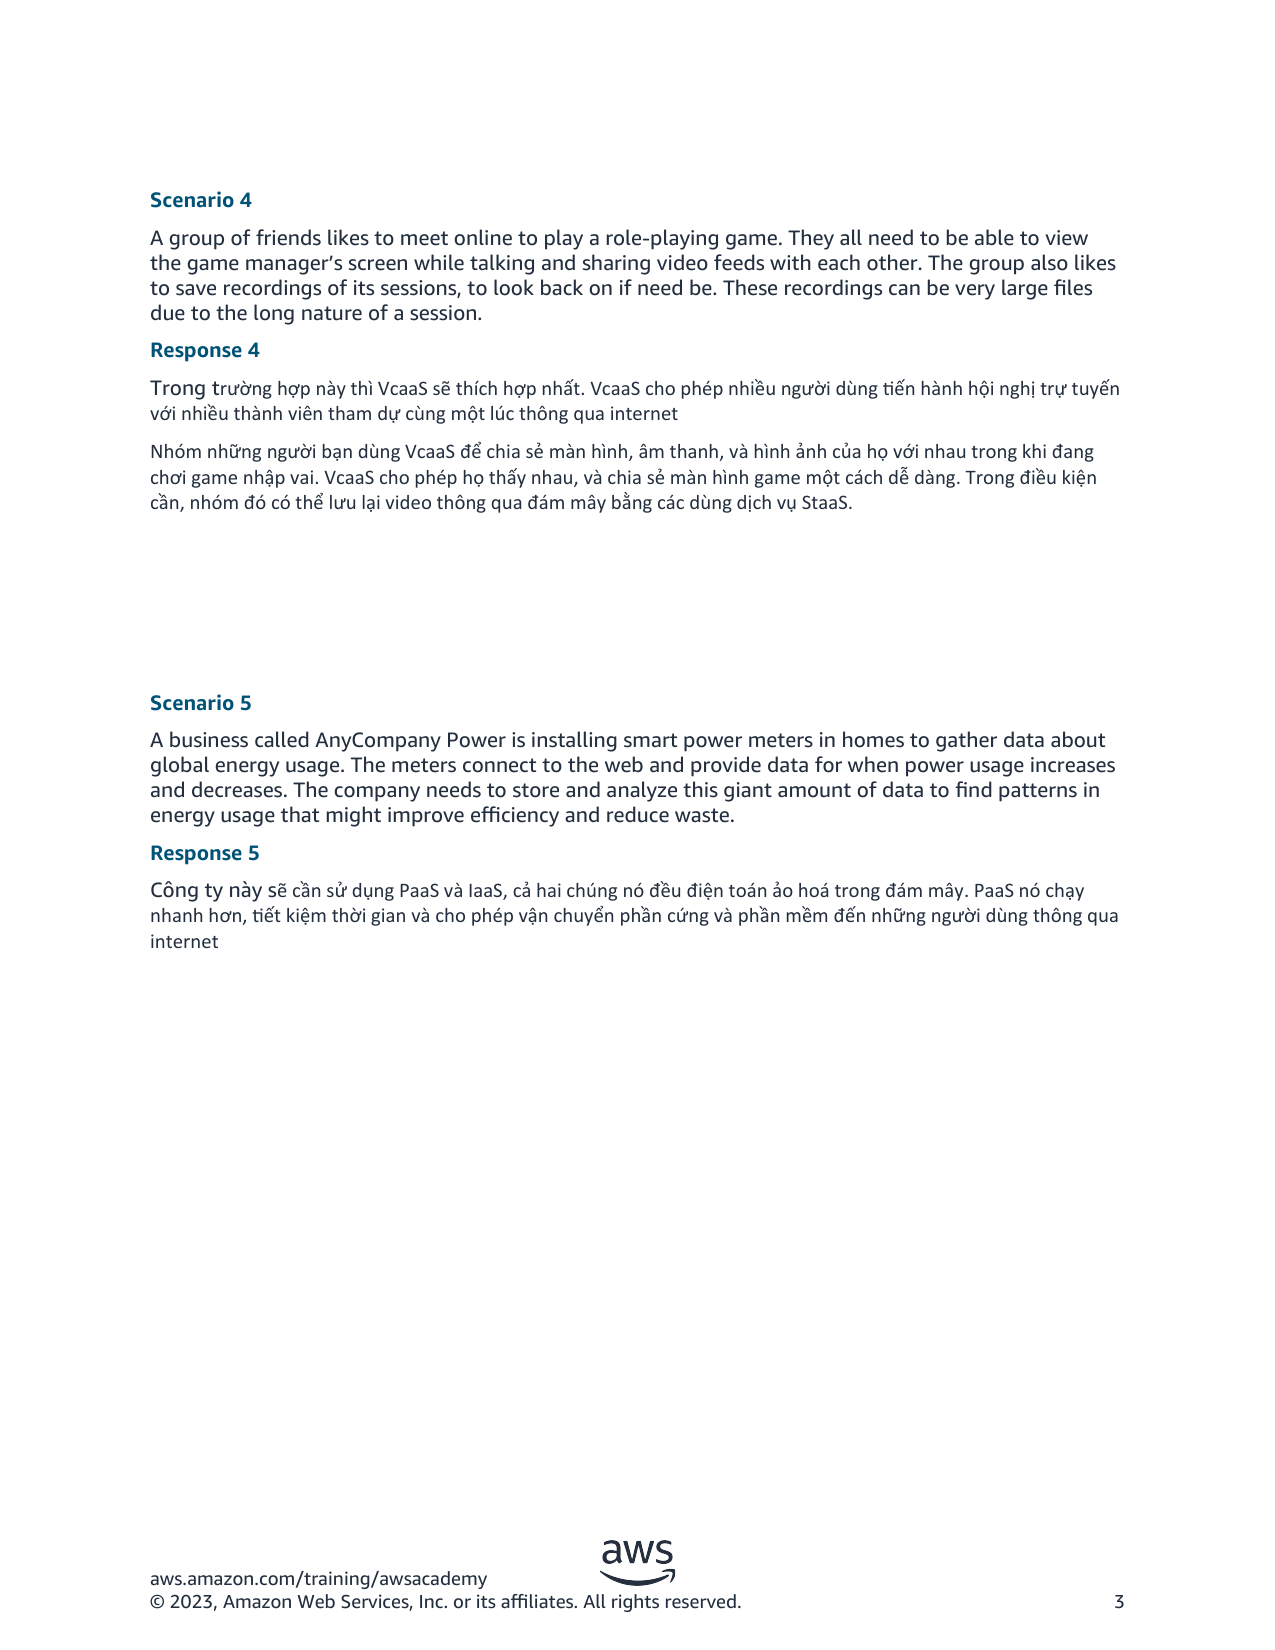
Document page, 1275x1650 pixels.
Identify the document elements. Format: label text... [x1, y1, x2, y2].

subtitle Response 4 [150, 337, 1125, 362]
subtitle Scenario 5 [150, 690, 1125, 715]
text A group of friends likes to meet online to play a role-playing game. They all need to be able to view the game manager’s screen while talking and sharing video feeds with each other. The group also likes to save recordings of its sessions, to look back on if need be. These recordings can be very large files due to the long nature of a session. [150, 225, 1125, 325]
text Trong trường hợp này thì VcaaS sẽ thích hợp nhất. VcaaS cho phép nhiều người dùng tiến hành hội nghị trự tuyến với nhiều thành viên tham dự cùng một lúc thông qua internet [150, 375, 1125, 426]
subtitle Scenario 4 [150, 187, 1125, 212]
text A business called AnyCompany Power is installing smart power meters in homes to gather data about global energy usage. The meters connect to the web and provide data for when power usage increases and decreases. The company needs to store and analyze this giant amount of data to find patterns in energy usage that might improve efficiency and reduce waste. [150, 727, 1125, 827]
text Công ty này sẽ cần sử dụng PaaS và IaaS, cả hai chúng nó đều điện toán ảo hoá trong đám mây. PaaS nó chạy nhanh hơn, tiết kiệm thời gian và cho phép vận chuyển phần cứng và phần mềm đến những người dùng thông qua internet [150, 877, 1125, 953]
subtitle Response 5 [150, 840, 1125, 865]
picture [600, 1540, 675, 1586]
text Nhóm những người bạn dùng VcaaS để chia sẻ màn hình, âm thanh, và hình ảnh của họ với nhau trong khi đang chơi game nhập vai. VcaaS cho phép họ thấy nhau, và chia sẻ màn hình game một cách dễ dàng. Trong điều kiện cần, nhóm đó có thể lưu lại video thông qua đám mây bằng các dùng dịch vụ StaaS. [150, 438, 1125, 515]
